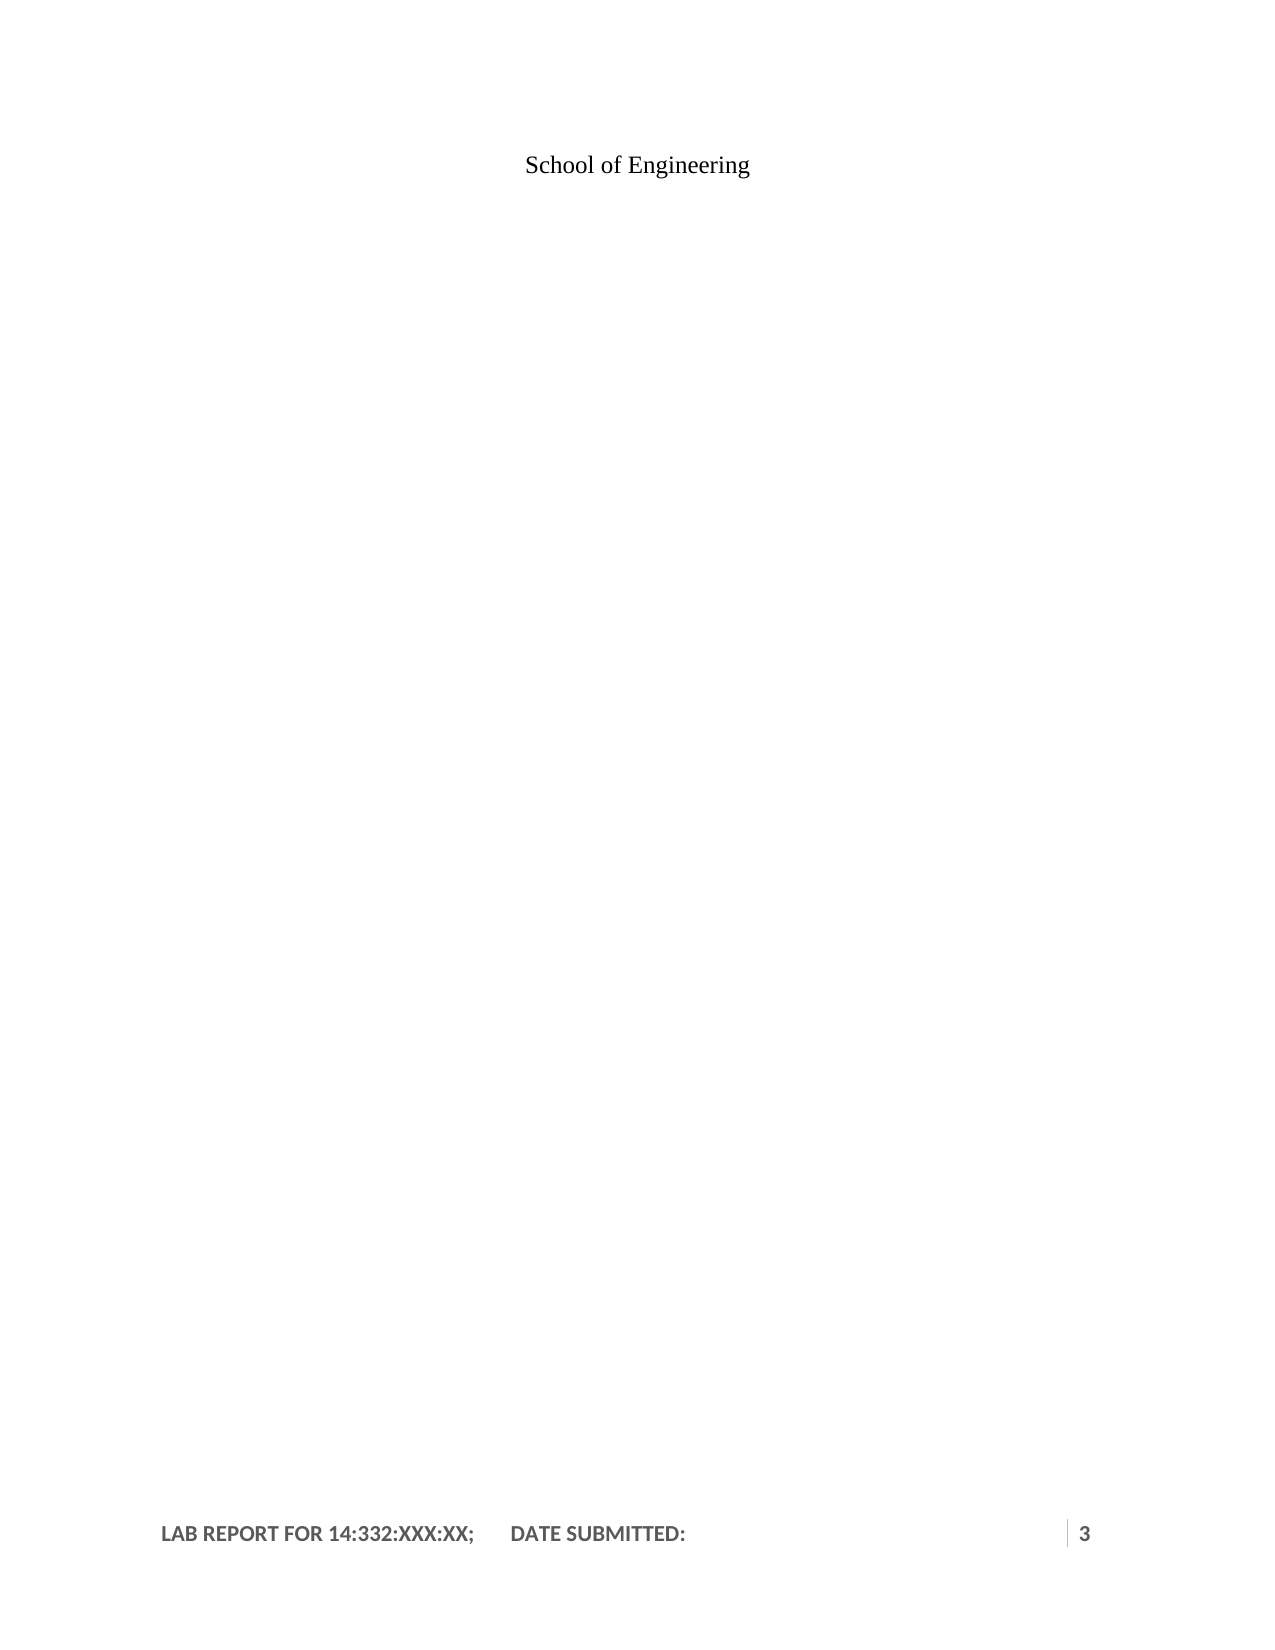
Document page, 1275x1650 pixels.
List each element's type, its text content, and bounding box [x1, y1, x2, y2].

text School of Engineering [150, 150, 1125, 179]
